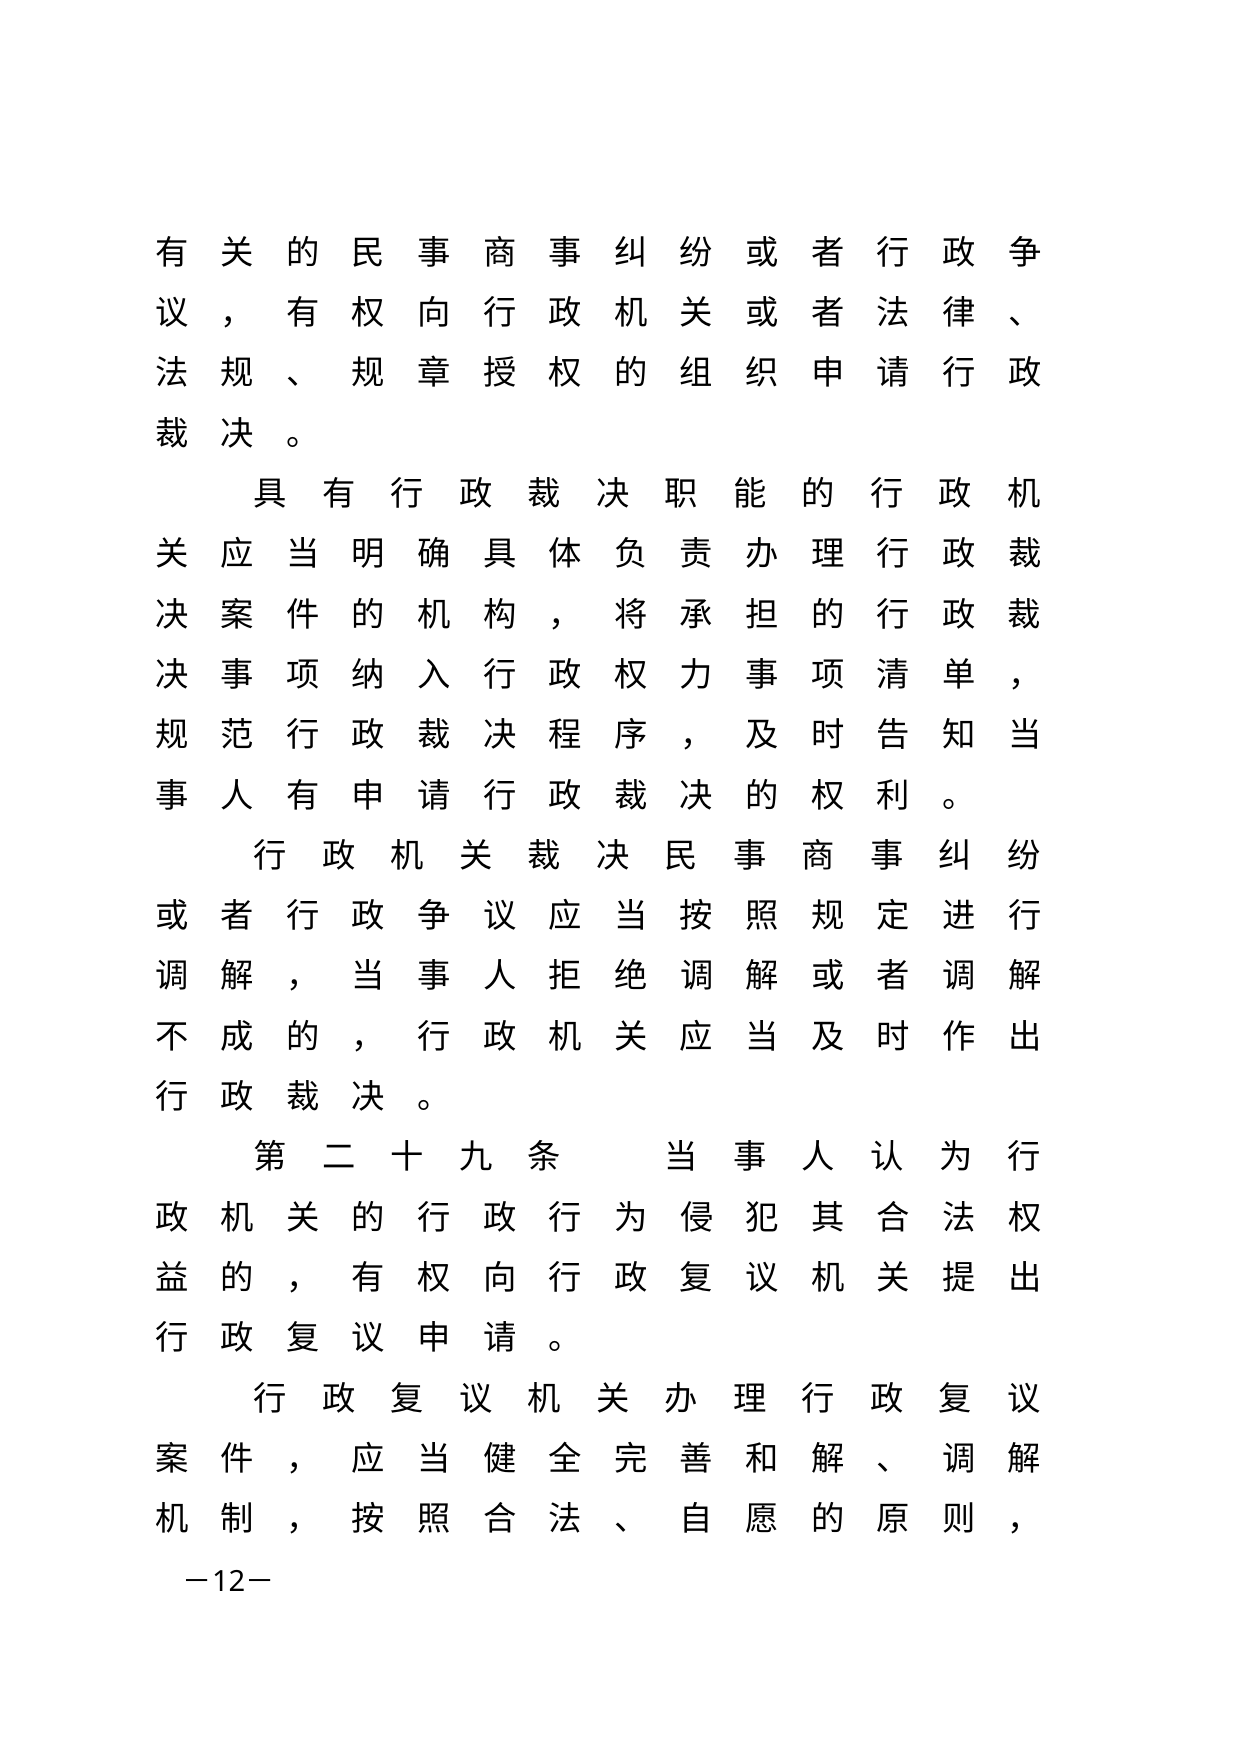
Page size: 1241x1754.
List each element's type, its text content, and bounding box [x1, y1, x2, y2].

text 行政复议机关办理行政复议案件，应当健全完善和解、调解机制，按照合法、自愿的原则，依法开展行政复议调解工作。 [155, 1365, 1073, 1546]
text 第二十八条 当事人对法律、法规规定的与履行行政管理职责有关的民事商事纠纷或者行政争议，有权向行政机关或者法律、法规、规章授权的组织申请行政裁决。 [155, 219, 1073, 461]
text 行政机关裁决民事商事纠纷或者行政争议应当按照规定进行调解，当事人拒绝调解或者调解不成的，行政机关应当及时作出行政裁决。 [155, 823, 1073, 1124]
text 第二十九条 当事人认为行政机关的行政行为侵犯其合法权益的，有权向行政复议机关提出行政复议申请。 [155, 1124, 1073, 1365]
text 具有行政裁决职能的行政机关应当明确具体负责办理行政裁决案件的机构，将承担的行政裁决事项纳入行政权力事项清单，规范行政裁决程序，及时告知当事人有申请行政裁决的权利。 [155, 461, 1073, 823]
